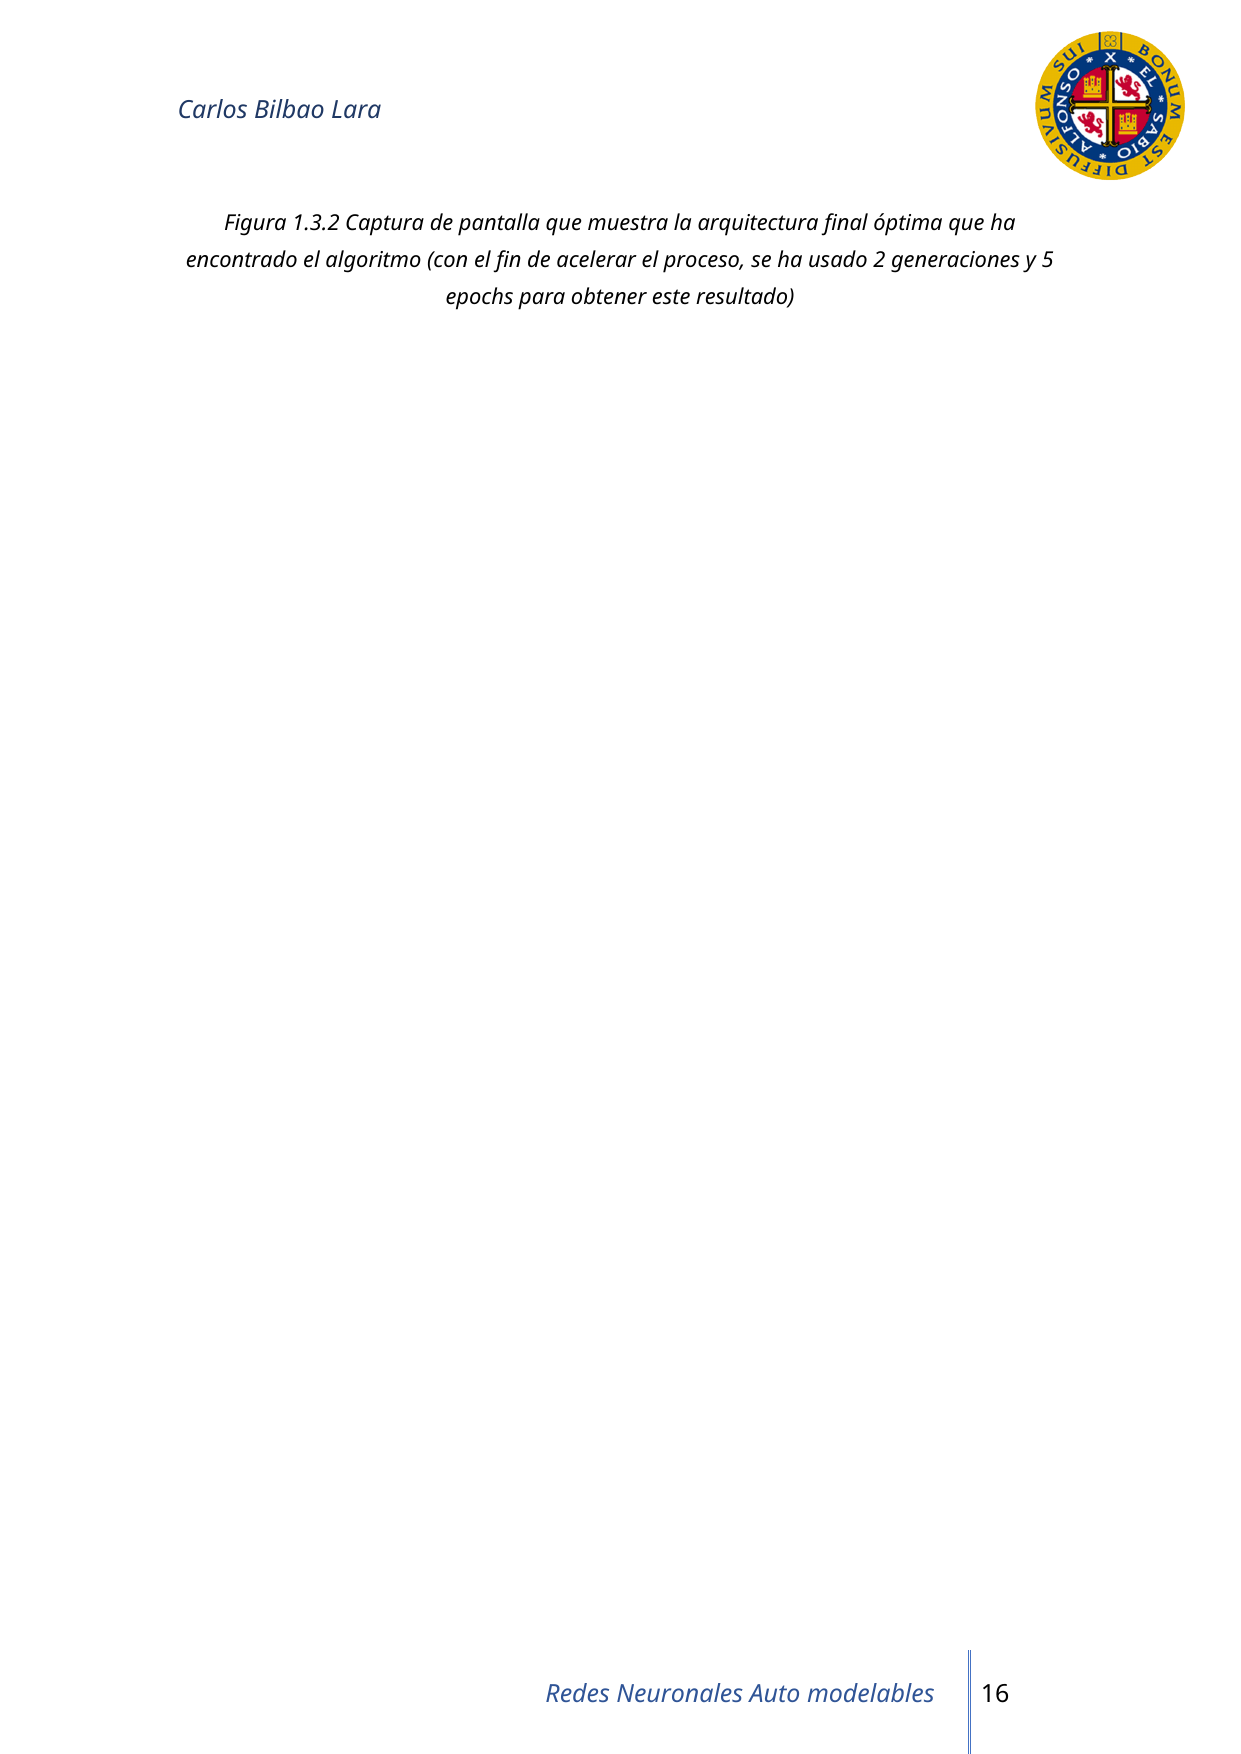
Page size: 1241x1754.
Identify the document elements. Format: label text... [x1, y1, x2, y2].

picture [1029, 25, 1193, 188]
text Figura 1.3.2 Captura de pantalla que muestra la arquitectura final óptima que ha encontrado el algoritmo (con el fin de acelerar el proceso, se ha usado 2 generaciones y 5 epochs para obtener este resultado) [177, 207, 1063, 311]
